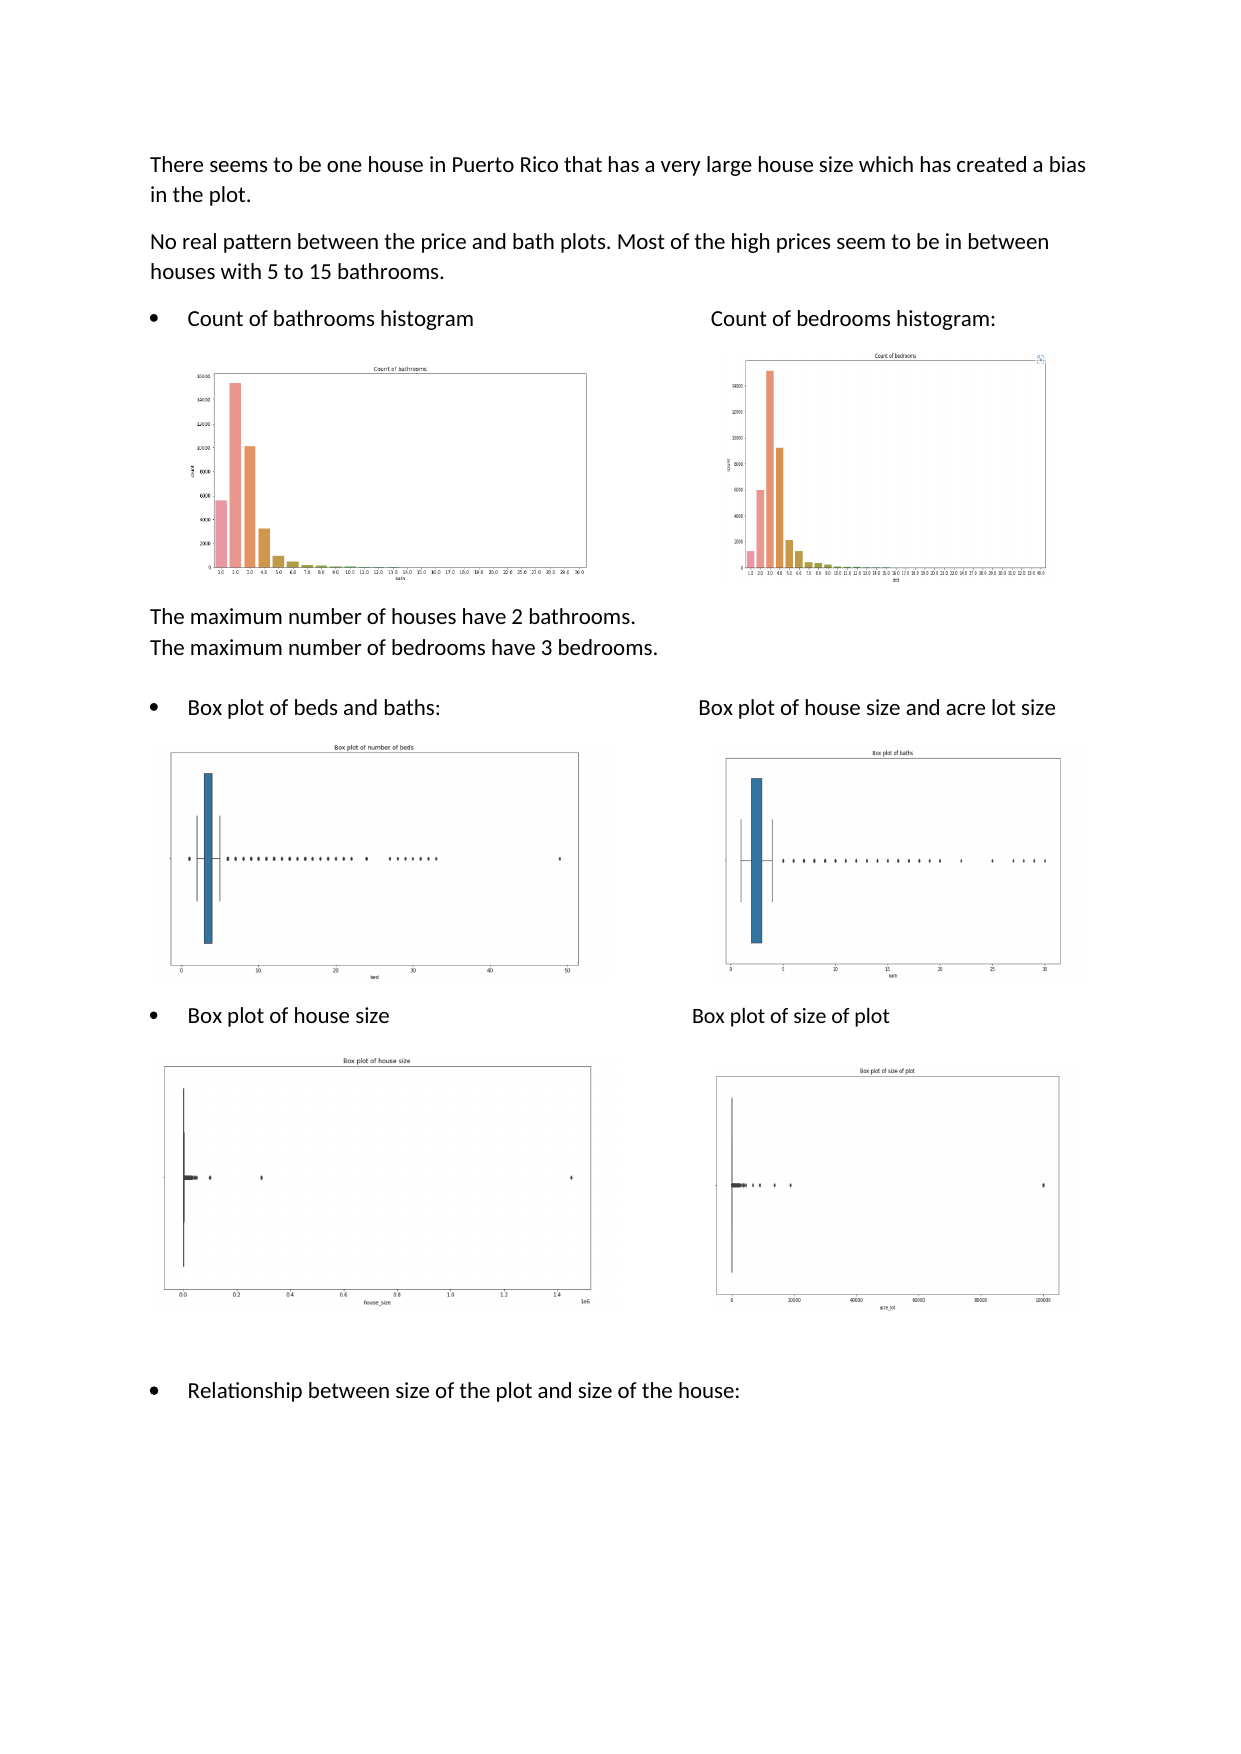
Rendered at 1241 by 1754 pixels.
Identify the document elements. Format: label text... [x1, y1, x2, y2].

picture [187, 363, 589, 584]
list Box plot of house size Box plot of size of plot [150, 1001, 1090, 1029]
text The maximum number of houses have 2 bathrooms. [150, 602, 1090, 630]
picture [715, 745, 1086, 982]
list Count of bathrooms histogram Count of bedrooms histogram: [150, 304, 1090, 332]
list Relationship between size of the plot and size of the house: [150, 1376, 1090, 1404]
text The maximum number of bedrooms have 3 bedrooms. [150, 633, 1090, 661]
picture [150, 1053, 625, 1311]
text There seems to be one house in Puerto Rico that has a very large house size which has created a bias in the plot. [150, 150, 1090, 208]
picture [712, 1064, 1083, 1311]
text No real pattern between the price and bath plots. Most of the high prices seem to be in between houses with 5 to 15 bathrooms. [150, 227, 1090, 285]
list Box plot of beds and baths: Box plot of house size and acre lot size [150, 693, 1090, 721]
picture [718, 351, 1062, 584]
picture [150, 740, 612, 982]
